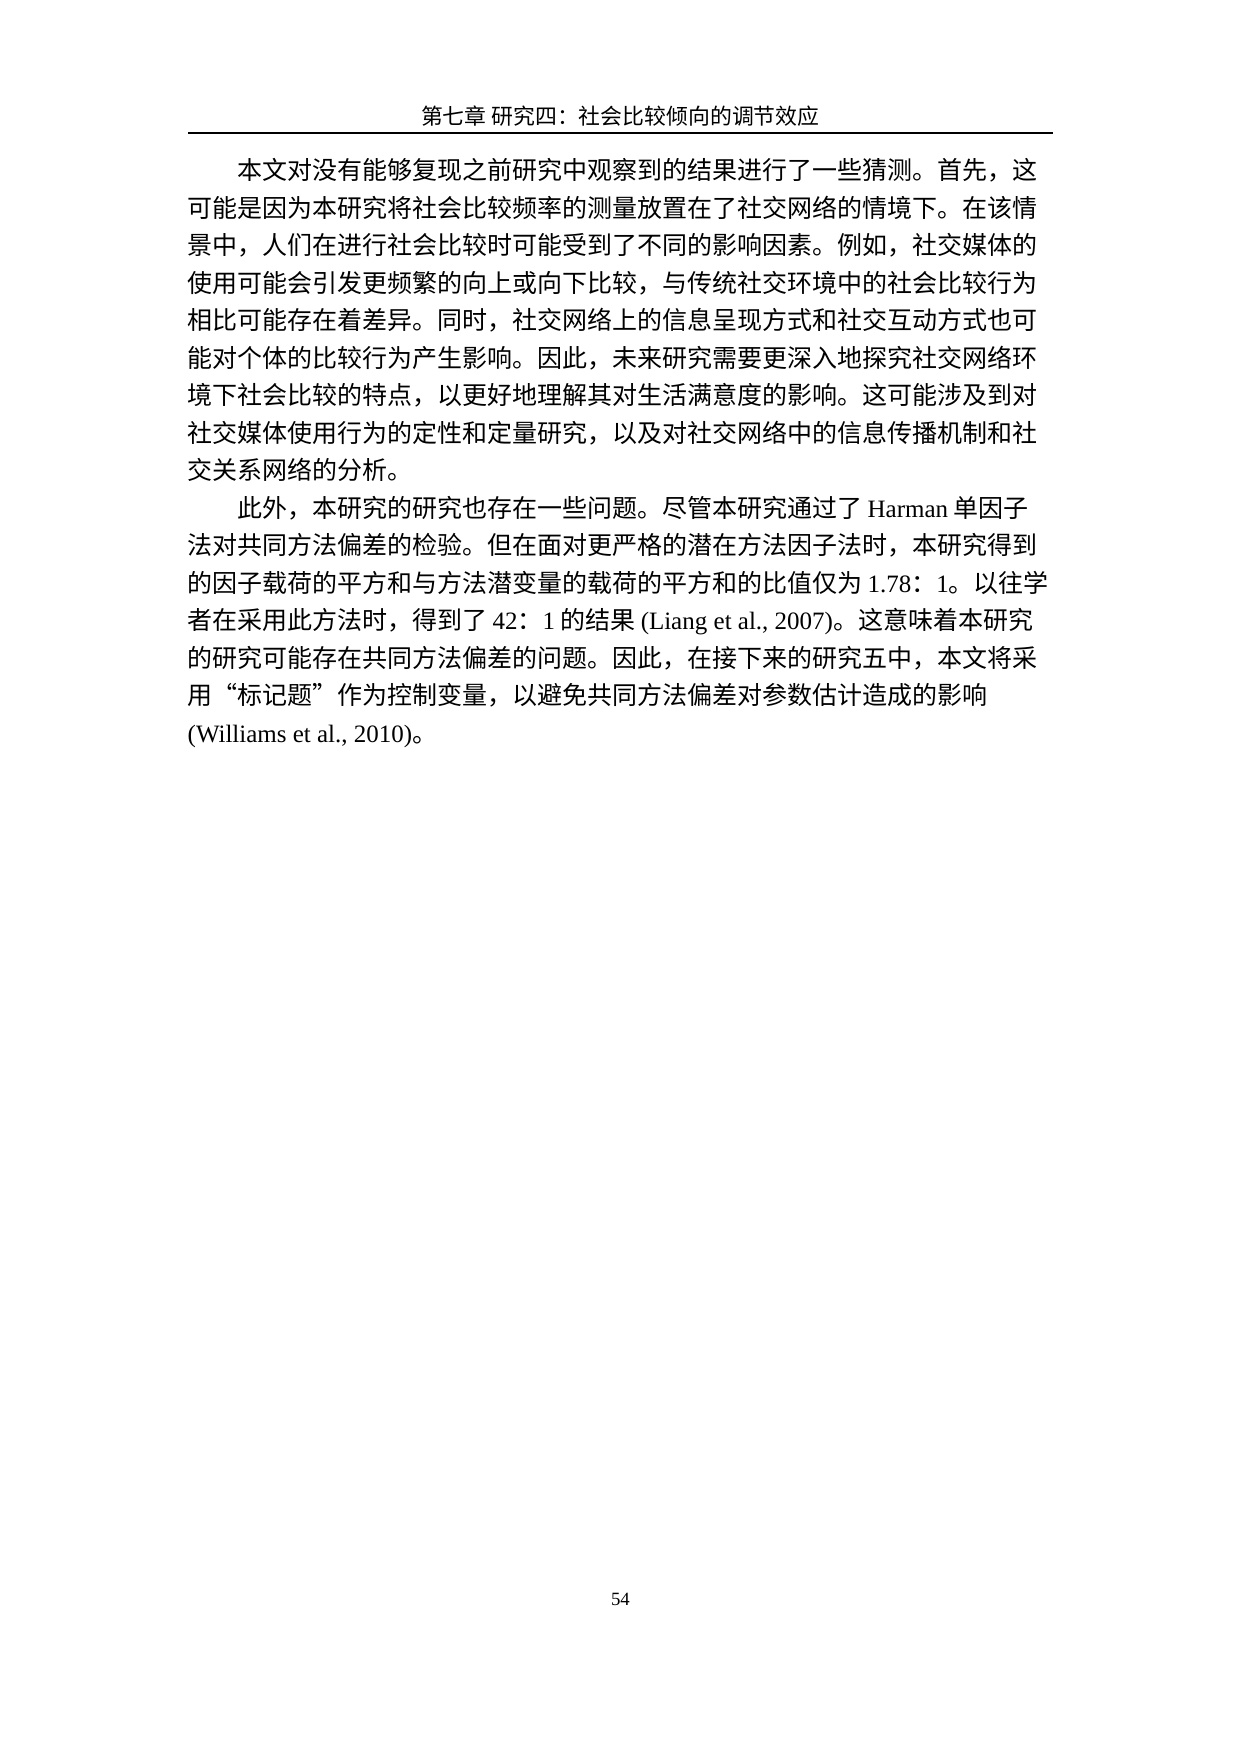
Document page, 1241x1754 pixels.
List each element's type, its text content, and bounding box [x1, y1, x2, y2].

text 本文对没有能够复现之前研究中观察到的结果进行了一些猜测。首先，这可能是因为本研究将社会比较频率的测量放置在了社交网络的情境下。在该情景中，人们在进行社会比较时可能受到了不同的影响因素。例如，社交媒体的使用可能会引发更频繁的向上或向下比较，与传统社交环境中的社会比较行为相比可能存在着差异。同时，社交网络上的信息呈现方式和社交互动方式也可能对个体的比较行为产生影响。因此，未来研究需要更深入地探究社交网络环境下社会比较的特点，以更好地理解其对生活满意度的影响。这可能涉及到对社交媒体使用行为的定性和定量研究，以及对社交网络中的信息传播机制和社交关系网络的分析。 [187, 150, 1053, 487]
text 此外，本研究的研究也存在一些问题。尽管本研究通过了Harman单因子法对共同方法偏差的检验。但在面对更严格的潜在方法因子法时，本研究得到的因子载荷的平方和与方法潜变量的载荷的平方和的比值仅为1.78：1。以往学者在采用此方法时，得到了42：1的结果 (Liang et al., 2007)。这意味着本研究的研究可能存在共同方法偏差的问题。因此，在接下来的研究五中，本文将采用“标记题”作为控制变量，以避免共同方法偏差对参数估计造成的影响 (Williams et al., 2010)。 [187, 487, 1053, 750]
